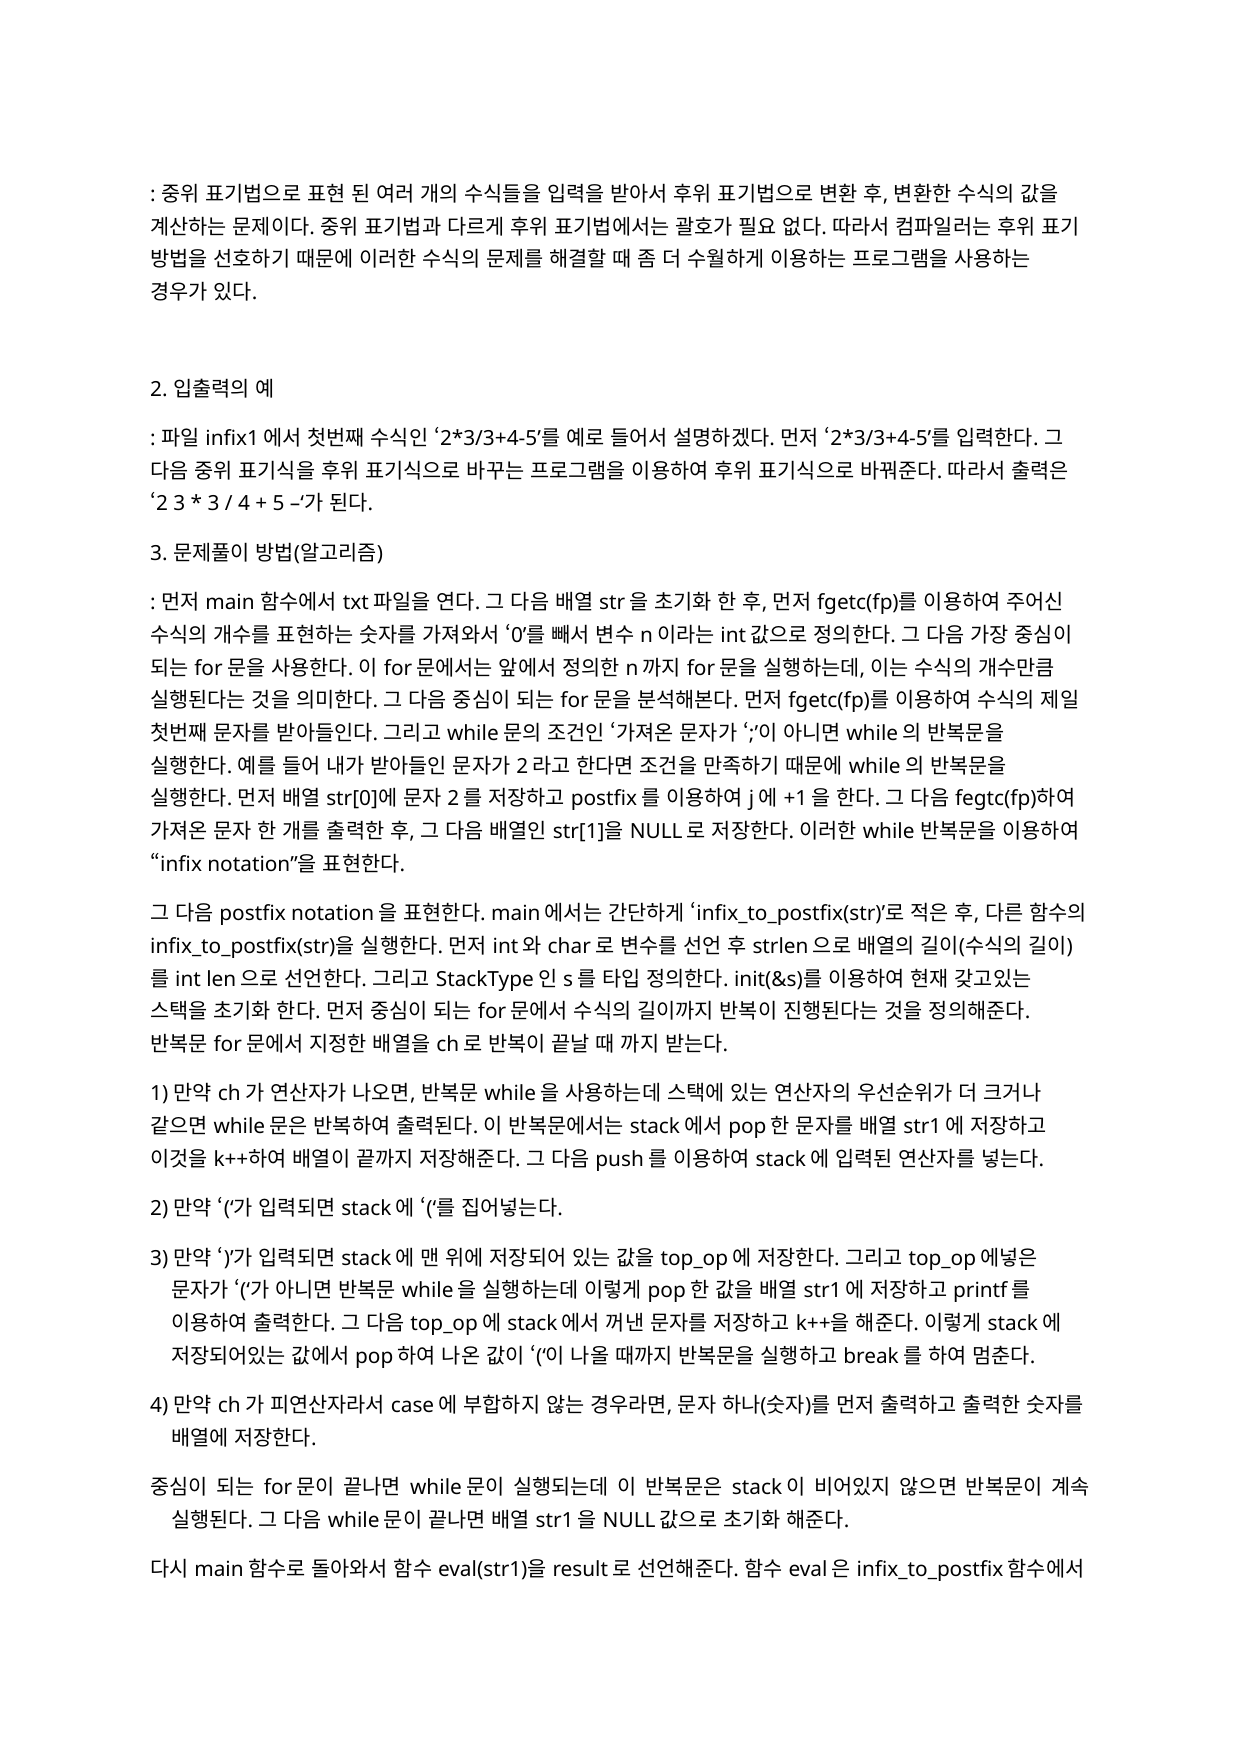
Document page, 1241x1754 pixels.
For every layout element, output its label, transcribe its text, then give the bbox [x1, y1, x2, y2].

text 그 다음 postfix notation을 표현한다. main에서는 간단하게 ‘infix_to_postfix(str)’로 적은 후, 다른 함수의 infix_to_postfix(str)을 실행한다. 먼저 int와 char로 변수를 선언 후 strlen으로 배열의 길이(수식의 길이)를 int len으로 선언한다. 그리고 StackType인 s를 타입 정의한다. init(&s)를 이용하여 현재 갖고있는 스택을 초기화 한다. 먼저 중심이 되는 for문에서 수식의 길이까지 반복이 진행된다는 것을 정의해준다. 반복문 for문에서 지정한 배열을 ch로 반복이 끝날 때 까지 받는다. [150, 896, 1090, 1058]
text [150, 1552, 1090, 1583]
text 2. 입출력의 예 [150, 372, 1090, 402]
text 4) 만약 ch가 피연산자라서 case에 부합하지 않는 경우라면, 문자 하나(숫자)를 먼저 출력하고 출력한 숫자를 배열에 저장한다. [150, 1388, 1090, 1451]
text : 먼저 main 함수에서 txt파일을 연다. 그 다음 배열 str을 초기화 한 후, 먼저 fgetc(fp)를 이용하여 주어신 수식의 개수를 표현하는 숫자를 가져와서 ‘0’를 빼서 변수 n이라는 int값으로 정의한다. 그 다음 가장 중심이 되는 for문을 사용한다. 이 for문에서는 앞에서 정의한 n까지 for문을 실행하는데, 이는 수식의 개수만큼 실행된다는 것을 의미한다. 그 다음 중심이 되는 for문을 분석해본다. 먼저 fgetc(fp)를 이용하여 수식의 제일 첫번째 문자를 받아들인다. 그리고 while문의 조건인 ‘가져온 문자가 ‘;’이 아니면 while의 반복문을 실행한다. 예를 들어 내가 받아들인 문자가 2라고 한다면 조건을 만족하기 때문에 while의 반복문을 실행한다. 먼저 배열 str[0]에 문자 2를 저장하고 postfix를 이용하여 j에 +1을 한다. 그 다음 fegtc(fp)하여 가져온 문자 한 개를 출력한 후, 그 다음 배열인 str[1]을 NULL로 저장한다. 이러한 while 반복문을 이용하여 “infix notation”을 표현한다. [150, 585, 1090, 877]
text 2) 만약 ‘(‘가 입력되면 stack에 ‘(‘를 집어넣는다. [150, 1191, 1090, 1222]
text 중심이 되는 for문이 끝나면 while문이 실행되는데 이 반복문은 stack이 비어있지 않으면 반복문이 계속 실행된다. 그 다음 while문이 끝나면 배열 str1을 NULL값으로 초기화 해준다. [150, 1470, 1090, 1533]
text 1) 만약 ch가 연산자가 나오면, 반복문 while을 사용하는데 스택에 있는 연산자의 우선순위가 더 크거나 같으면 while문은 반복하여 출력된다. 이 반복문에서는 stack에서 pop한 문자를 배열 str1에 저장하고 이것을 k++하여 배열이 끝까지 저장해준다. 그 다음 push를 이용하여 stack에 입력된 연산자를 넣는다. [150, 1077, 1090, 1172]
text 3) 만약 ‘)’가 입력되면 stack에 맨 위에 저장되어 있는 값을 top_op에 저장한다. 그리고 top_op에넣은 문자가 ‘(‘가 아니면 반복문 while을 실행하는데 이렇게 pop한 값을 배열 str1에 저장하고 printf를 이용하여 출력한다. 그 다음 top_op에 stack에서 꺼낸 문자를 저장하고 k++을 해준다. 이렇게 stack에 저장되어있는 값에서 pop하여 나온 값이 ‘(‘이 나올 때까지 반복문을 실행하고 break를 하여 멈춘다. [150, 1241, 1090, 1369]
text : 중위 표기법으로 표현 된 여러 개의 수식들을 입력을 받아서 후위 표기법으로 변환 후, 변환한 수식의 값을 계산하는 문제이다. 중위 표기법과 다르게 후위 표기법에서는 괄호가 필요 없다. 따라서 컴파일러는 후위 표기 방법을 선호하기 때문에 이러한 수식의 문제를 해결할 때 좀 더 수월하게 이용하는 프로그램을 사용하는 경우가 있다. [150, 177, 1090, 306]
text : 파일 infix1에서 첫번째 수식인 ‘2*3/3+4-5’를 예로 들어서 설명하겠다. 먼저 ‘2*3/3+4-5’를 입력한다. 그 다음 중위 표기식을 후위 표기식으로 바꾸는 프로그램을 이용하여 후위 표기식으로 바꿔준다. 따라서 출력은 ‘2 3 * 3 / 4 + 5 –‘가 된다. [150, 421, 1090, 517]
text 3. 문제풀이 방법(알고리즘) [150, 536, 1090, 566]
